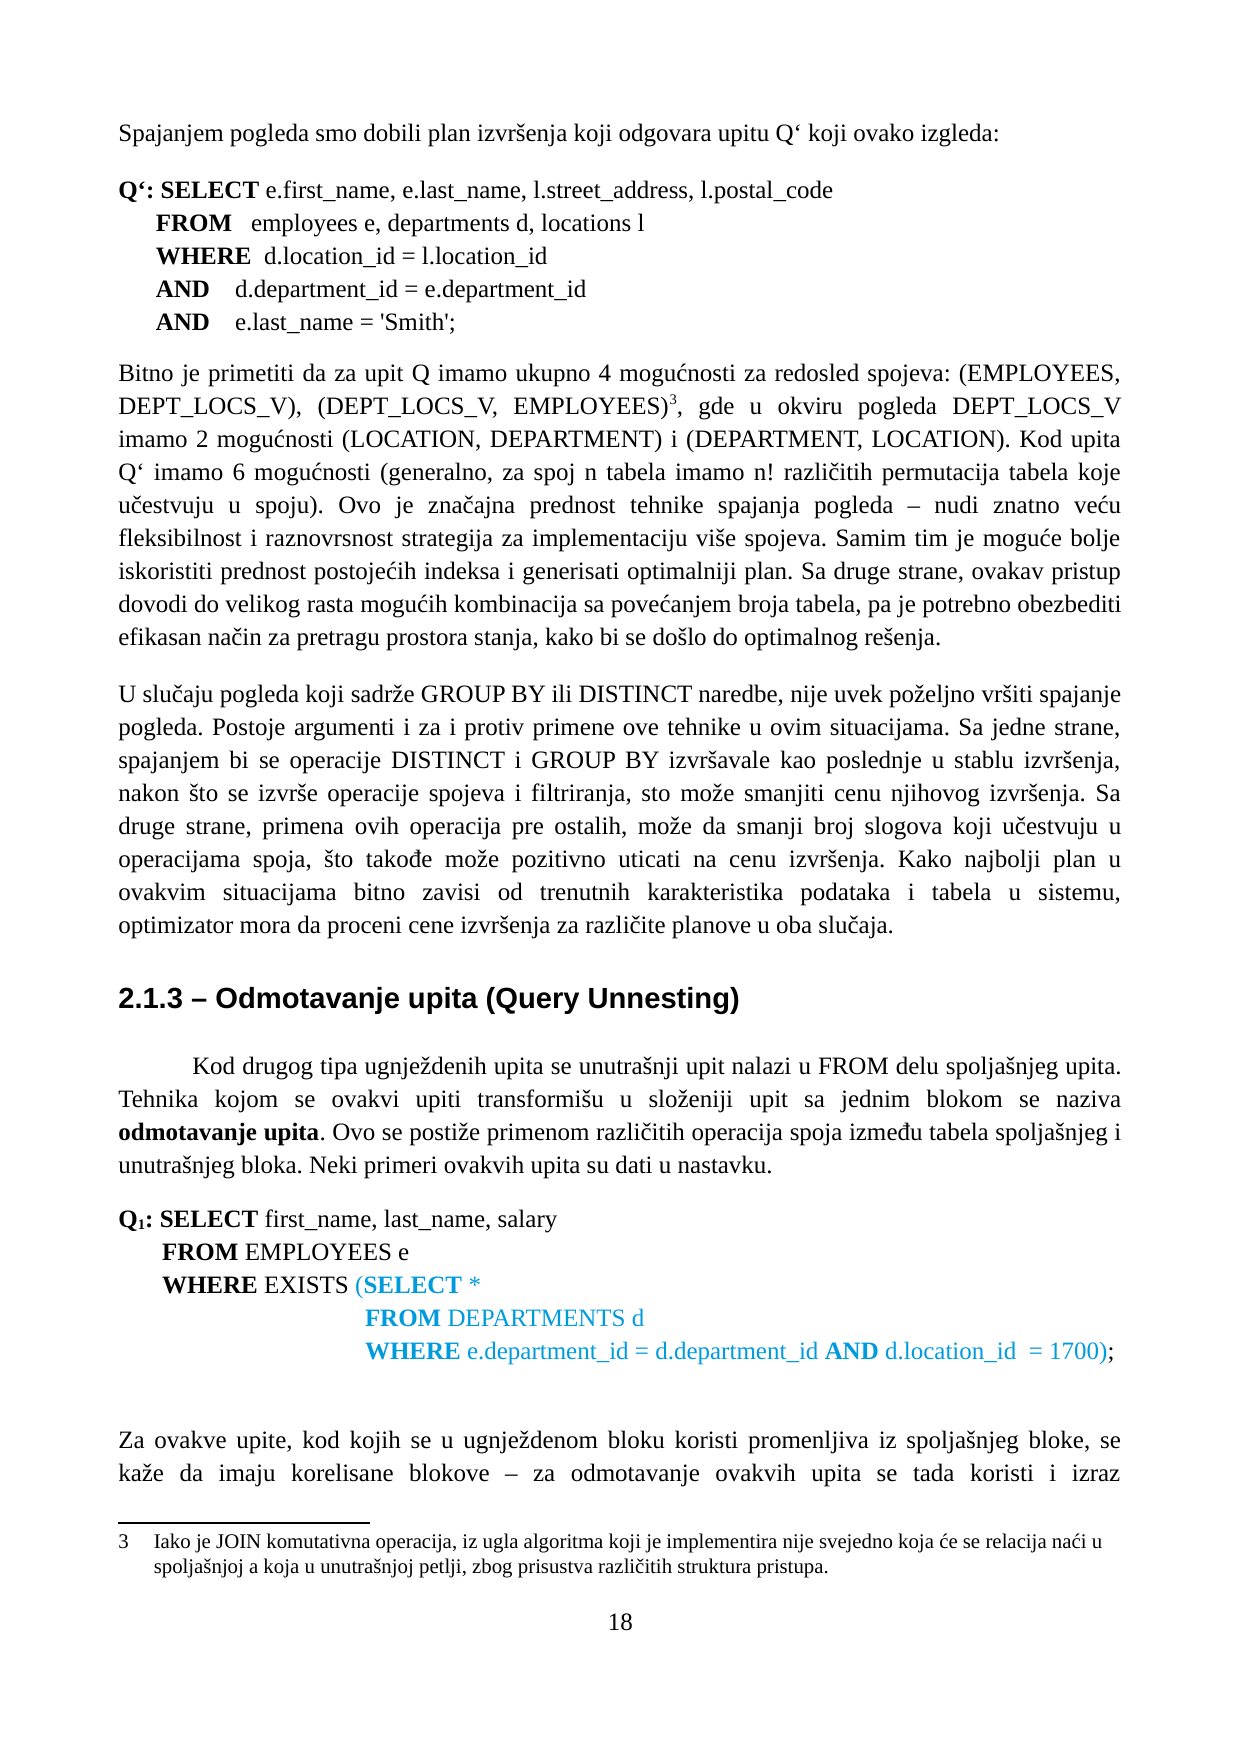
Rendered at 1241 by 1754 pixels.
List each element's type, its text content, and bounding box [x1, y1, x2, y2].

subtitle 2.1.3 – Odmotavanje upita (Query Unnesting) [118, 981, 1122, 1015]
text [118, 1426, 1122, 1487]
text WHERE e.department_id = d.department_id AND d.location_id = 1700); [118, 1336, 1122, 1364]
text Q1: SELECT first_name, last_name, salary [118, 1204, 1122, 1232]
text AND e.last_name = 'Smith'; [118, 307, 1122, 336]
text FROM DEPARTMENTS d [118, 1303, 1122, 1331]
text FROM EMPLOYEES e [118, 1237, 1122, 1265]
text AND d.department_id = e.department_id [118, 274, 1122, 303]
text U slučaju pogleda koji sadrže GROUP BY ili DISTINCT naredbe, nije uvek poželjno vršiti spajanje pogleda. Postoje argumenti i za i protiv primene ove tehnike u ovim situacijama. Sa jedne strane, spajanjem bi se operacije DISTINCT i GROUP BY izvršavale kao poslednje u stablu izvršenja, nakon što se izvrše operacije spojeva i filtriranja, sto može smanjiti cenu njihovog izvršenja. Sa druge strane, primena ovih operacija pre ostalih, može da smanji broj slogova koji učestvuju u operacijama spoja, što takođe može pozitivno uticati na cenu izvršenja. Kako najbolji plan u ovakvim situacijama bitno zavisi od trenutnih karakteristika podataka i tabela u sistemu, optimizator mora da proceni cene izvršenja za različite planove u oba slučaja. [118, 679, 1122, 939]
text Q‘: SELECT e.first_name, e.last_name, l.street_address, l.postal_code [118, 175, 1122, 204]
picture [590, 1310, 595, 1320]
text FROM employees e, departments d, locations l [118, 208, 1122, 237]
text WHERE d.location_id = l.location_id [118, 241, 1122, 270]
text Kod drugog tipa ugnježdenih upita se unutrašnji upit nalazi u FROM delu spoljašnjeg upita. Tehnika kojom se ovakvi upiti transformišu u složeniji upit sa jednim blokom se naziva odmotavanje upita. Ovo se postiže primenom različitih operacija spoja između tabela spoljašnjeg i unutrašnjeg bloka. Neki primeri ovakvih upita su dati u nastavku. [118, 1051, 1122, 1179]
text Spajanjem pogleda smo dobili plan izvršenja koji odgovara upitu Q‘ koji ovako izgleda: [118, 118, 1122, 147]
text Bitno je primetiti da za upit Q imamo ukupno 4 mogućnosti za redosled spojeva: (EMPLOYEES, DEPT_LOCS_V), (DEPT_LOCS_V, EMPLOYEES), gde u okviru pogleda DEPT_LOCS_V imamo 2 mogućnosti (LOCATION, DEPARTMENT) i (DEPARTMENT, LOCATION). Kod upita Q‘ imamo 6 mogućnosti (generalno, za spoj n tabela imamo n! različitih permutacija tabela koje učestvuju u spoju). Ovo je značajna prednost tehnike spajanja pogleda – nudi znatno veću fleksibilnost i raznovrsnost strategija za implementaciju više spojeva. Samim tim je moguće bolje iskoristiti prednost postojećih indeksa i generisati optimalniji plan. Sa druge strane, ovakav pristup dovodi do velikog rasta mogućih kombinacija sa povećanjem broja tabela, pa je potrebno obezbediti efikasan način za pretragu prostora stanja, kako bi se došlo do optimalnog rešenja. [118, 358, 1122, 651]
text WHERE EXISTS (SELECT * [118, 1270, 1122, 1298]
